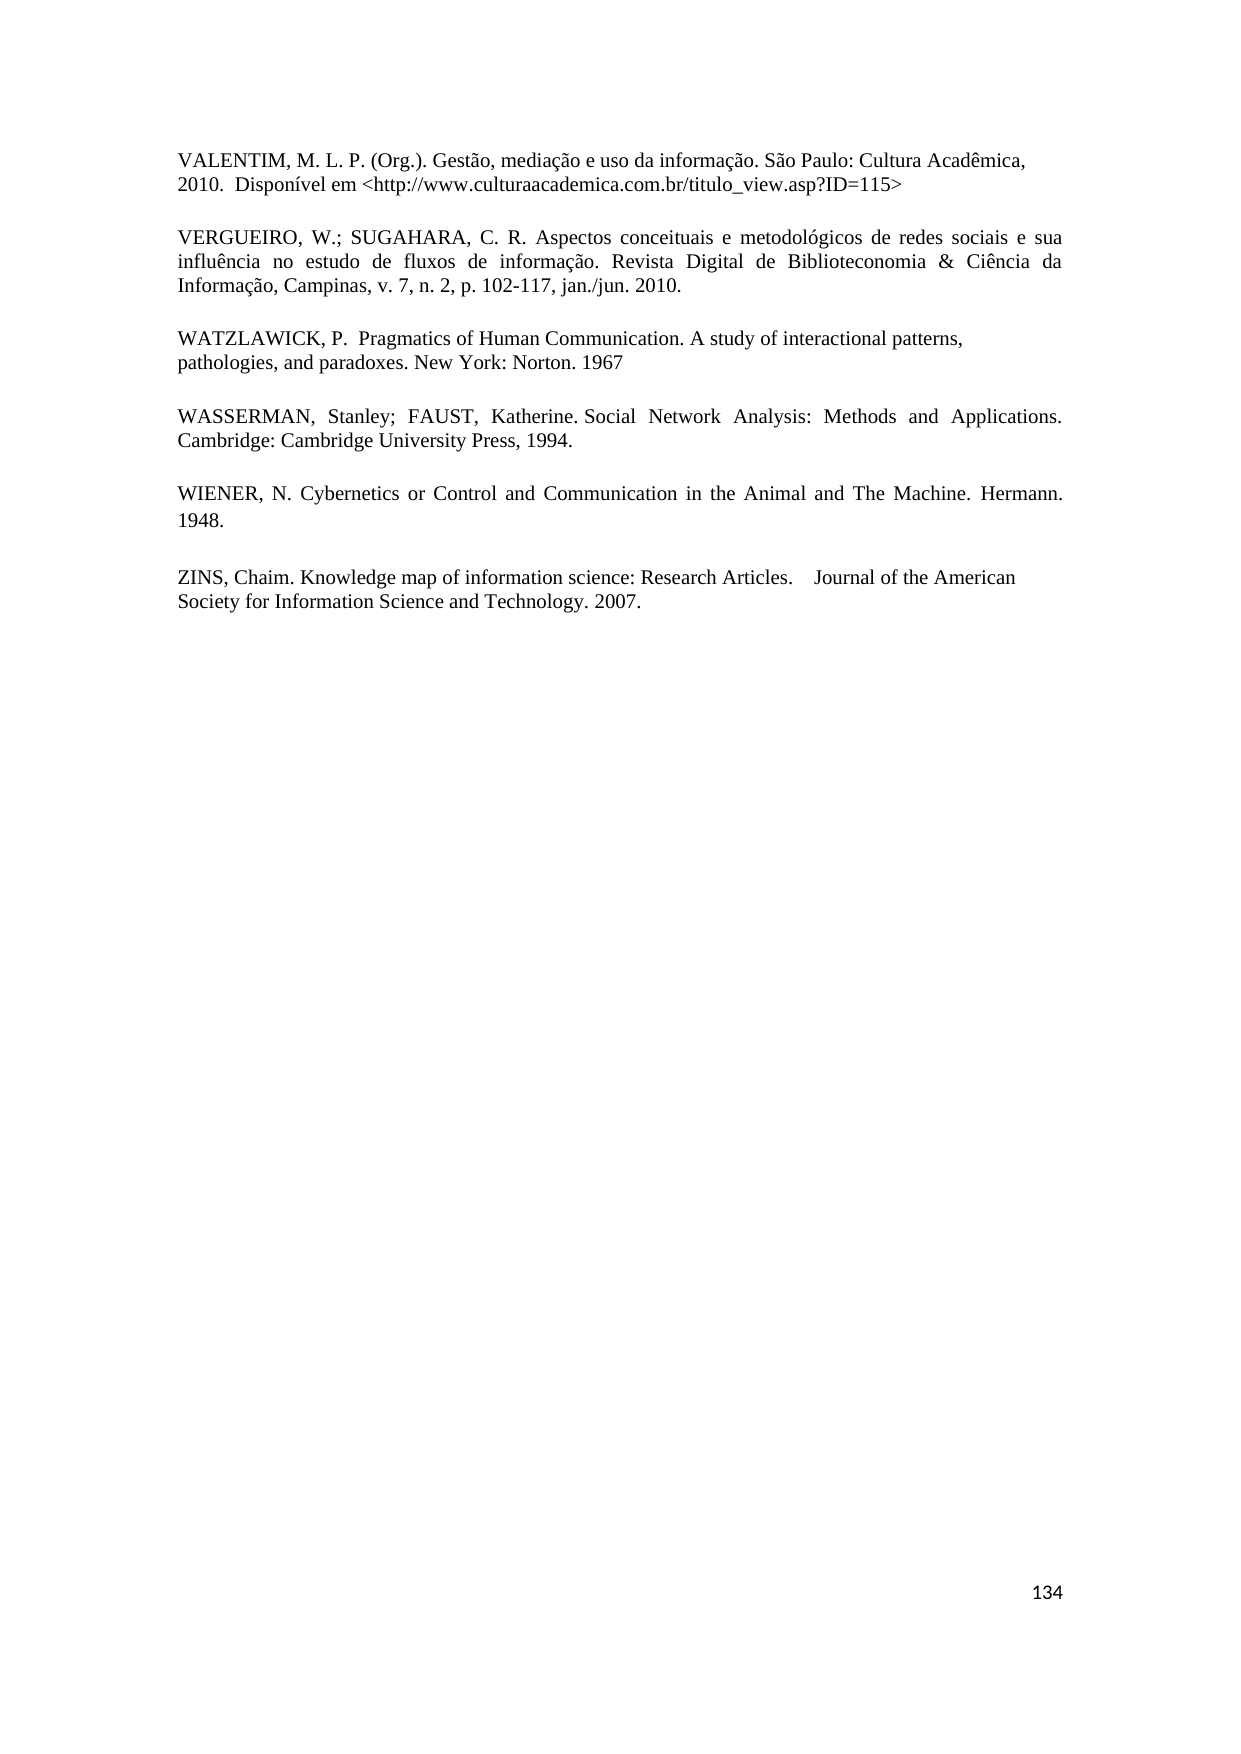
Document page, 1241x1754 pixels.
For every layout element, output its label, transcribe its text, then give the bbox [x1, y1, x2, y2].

text ZINS, Chaim. Knowledge map of information science: Research Articles. Journal of the American Society for Information Science and Technology. 2007. [177, 565, 1063, 613]
text VALENTIM, M. L. P. (Org.). Gestão, mediação e uso da informação. São Paulo: Cultura Acadêmica, 2010. Disponível em <http://www.culturaacademica.com.br/titulo_view.asp?ID=115> [177, 148, 1063, 196]
text WASSERMAN, Stanley; FAUST, Katherine. Social Network Analysis: Methods and Applications. Cambridge: Cambridge University Press, 1994. [177, 403, 1063, 452]
text VERGUEIRO, W.; SUGAHARA, C. R. Aspectos conceituais e metodológicos de redes sociais e sua influência no estudo de fluxos de informação. Revista Digital de Biblioteconomia & Ciência da Informação, Campinas, v. 7, n. 2, p. 102-117, jan./jun. 2010. [177, 225, 1063, 297]
text WIENER, N. Cybernetics or Control and Communication in the Animal and The Machine. Hermann. 1948. [177, 481, 1063, 532]
text WATZLAWICK, P. Pragmatics of Human Communication. A study of interactional patterns, pathologies, and paradoxes. New York: Norton. 1967 [177, 326, 1063, 374]
